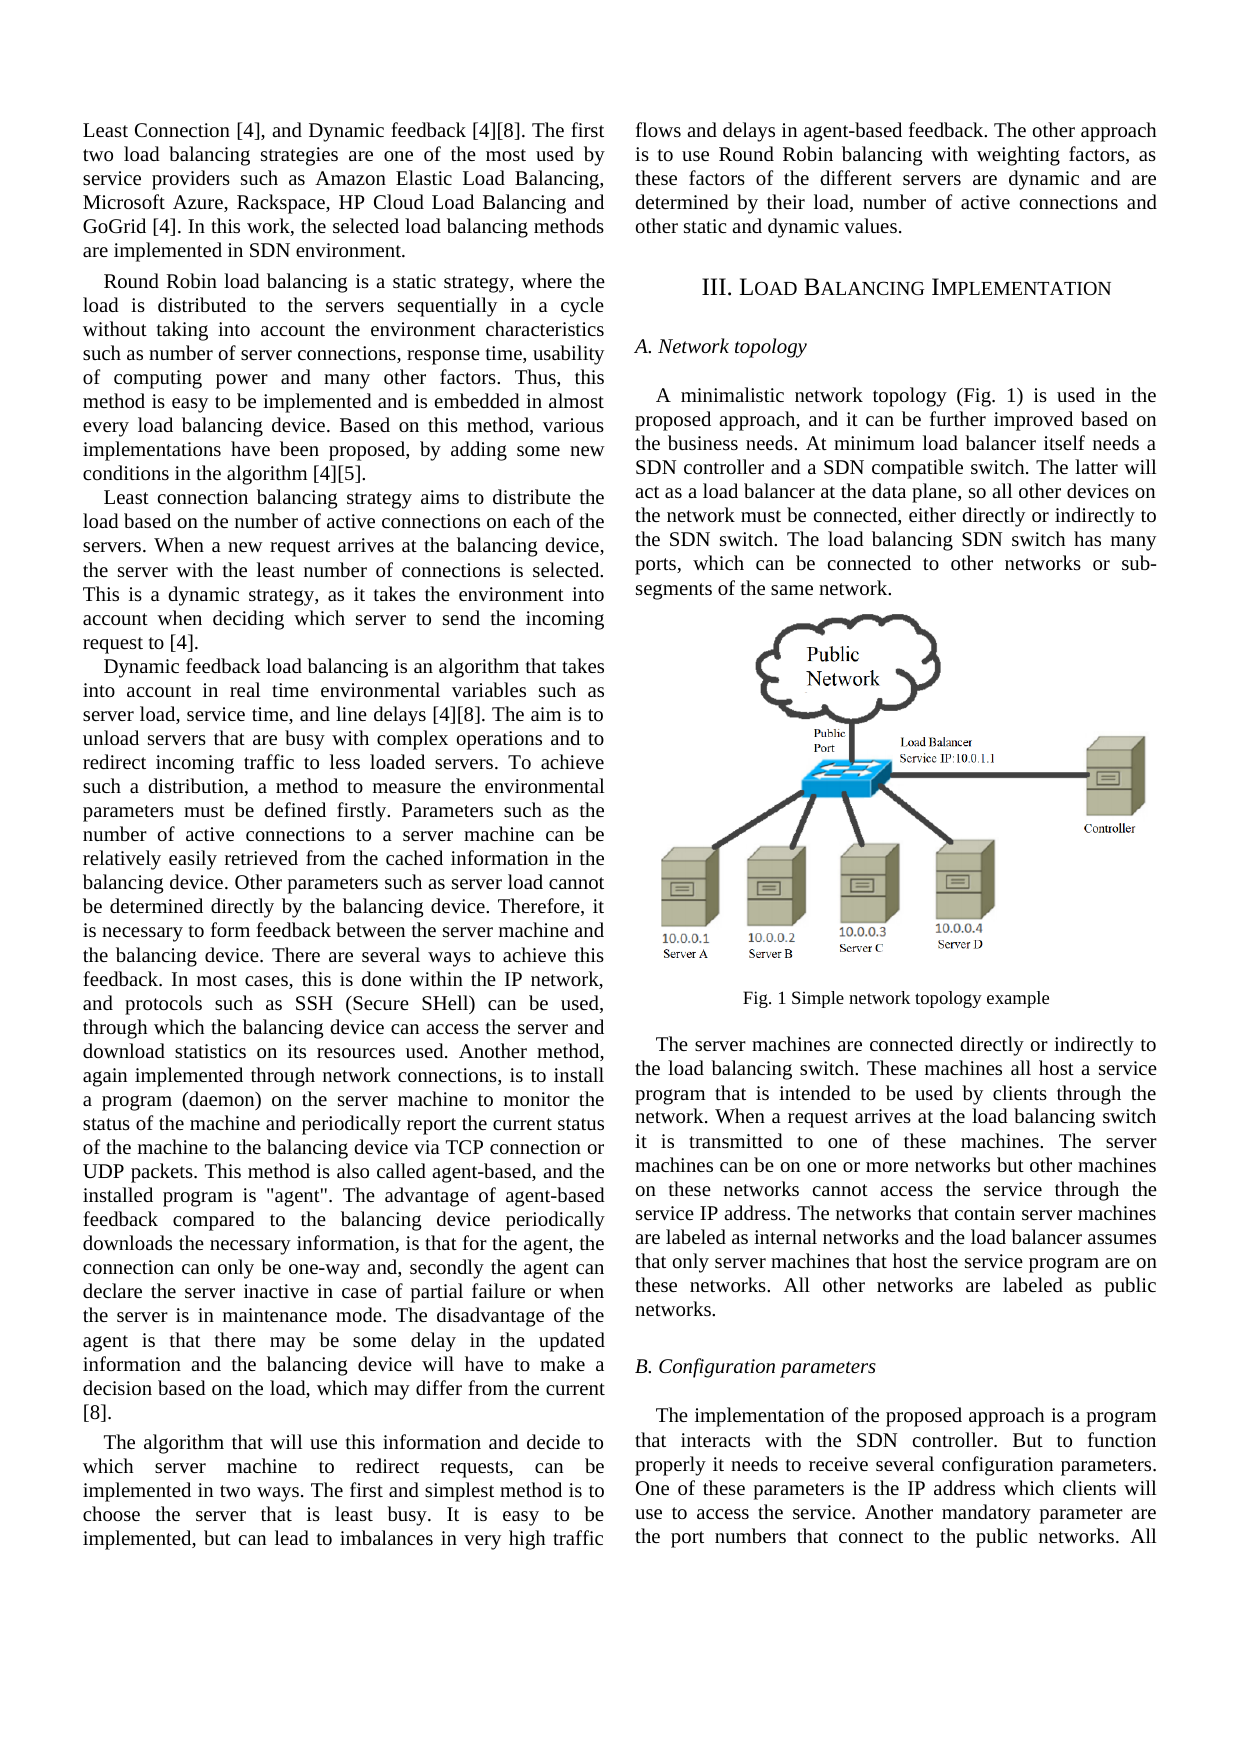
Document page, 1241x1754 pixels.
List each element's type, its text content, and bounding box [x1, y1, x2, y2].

text Dynamic feedback load balancing is an algorithm that takes into account in real time environmental variables such as server load, service time, and line delays [4][8]. The aim is to unload servers that are busy with complex operations and to redirect incoming traffic to less loaded servers. To achieve such a distribution, a method to measure the environmental parameters must be defined firstly. Parameters such as the number of active connections to a server machine can be relatively easily retrieved from the cached information in the balancing device. Other parameters such as server load cannot be determined directly by the balancing device. Therefore, it is necessary to form feedback between the server machine and the balancing device. There are several ways to achieve this feedback. In most cases, this is done within the IP network, and protocols such as SSH (Secure SHell) can be used, through which the balancing device can access the server and download statistics on its resources used. Another method, again implemented through network connections, is to install a program (daemon) on the server machine to monitor the status of the machine and periodically report the current status of the machine to the balancing device via TCP connection or UDP packets. This method is also called agent-based, and the installed program is "agent". The advantage of agent-based feedback compared to the balancing device periodically downloads the necessary information, is that for the agent, the connection can only be one-way and, secondly the agent can declare the server inactive in case of partial failure or when the server is in maintenance mode. The disadvantage of the agent is that there may be some delay in the updated information and the balancing device will have to make a decision based on the load, which may differ from the current [8]. [83, 654, 605, 1424]
text B. Configuration parameters [635, 1354, 1157, 1378]
list Load Balancing Implementation [656, 272, 1157, 301]
text Least connection balancing strategy aims to distribute the load based on the number of active connections on each of the servers. When a new request arrives at the balancing device, the server with the least number of connections is selected. This is a dynamic strategy, as it takes the environment into account when deciding which server to send the incoming request to [4]. [83, 485, 605, 654]
text A. Network topology [635, 334, 1157, 358]
text A minimalistic network topology (Fig. 1) is used in the proposed approach, and it can be further improved based on the business needs. At minimum load balancer itself needs a SDN controller and a SDN compatible switch. The latter will act as a load balancer at the data plane, so all other devices on the network must be connected, either directly or indirectly to the SDN switch. The load balancing SDN switch has many ports, which can be connected to other networks or sub-segments of the same network. [635, 383, 1157, 599]
text The algorithm that will use this information and decide to which server machine to redirect requests, can be implemented in two ways. The first and simplest method is to choose the server that is least busy. It is easy to be implemented, but can lead to imbalances in very high traffic flows and delays in agent-based feedback. The other approach is to use Round Robin balancing with weighting factors, as these factors of the different servers are dynamic and are determined by their load, number of active connections and other static and dynamic values. [83, 1430, 605, 1550]
text The algorithm that will use this information and decide to which server machine to redirect requests, can be implemented in two ways. The first and simplest method is to choose the server that is least busy. It is easy to be implemented, but can lead to imbalances in very high traffic flows and delays in agent-based feedback. The other approach is to use Round Robin balancing with weighting factors, as these factors of the different servers are dynamic and are determined by their load, number of active connections and other static and dynamic values. [635, 118, 1157, 238]
text Round Robin load balancing is a static strategy, where the load is distributed to the servers sequentially in a cycle without taking into account the environment characteristics such as number of server connections, response time, usability of computing power and many other factors. Thus, this method is easy to be implemented and is embedded in almost every load balancing device. Based on this method, various implementations have been proposed, by adding some new conditions in the algorithm [4][5]. [83, 269, 605, 485]
picture [661, 612, 1152, 962]
text The server machines are connected directly or indirectly to the load balancing switch. These machines all host a service program that is intended to be used by clients through the network. When a request arrives at the load balancing switch it is transmitted to one of these machines. The server machines can be on one or more networks but other machines on these networks cannot access the service through the service IP address. The networks that contain server machines are labeled as internal networks and the load balancer assumes that only server machines that host the service program are on these networks. All other networks are labeled as public networks. [635, 1032, 1157, 1321]
